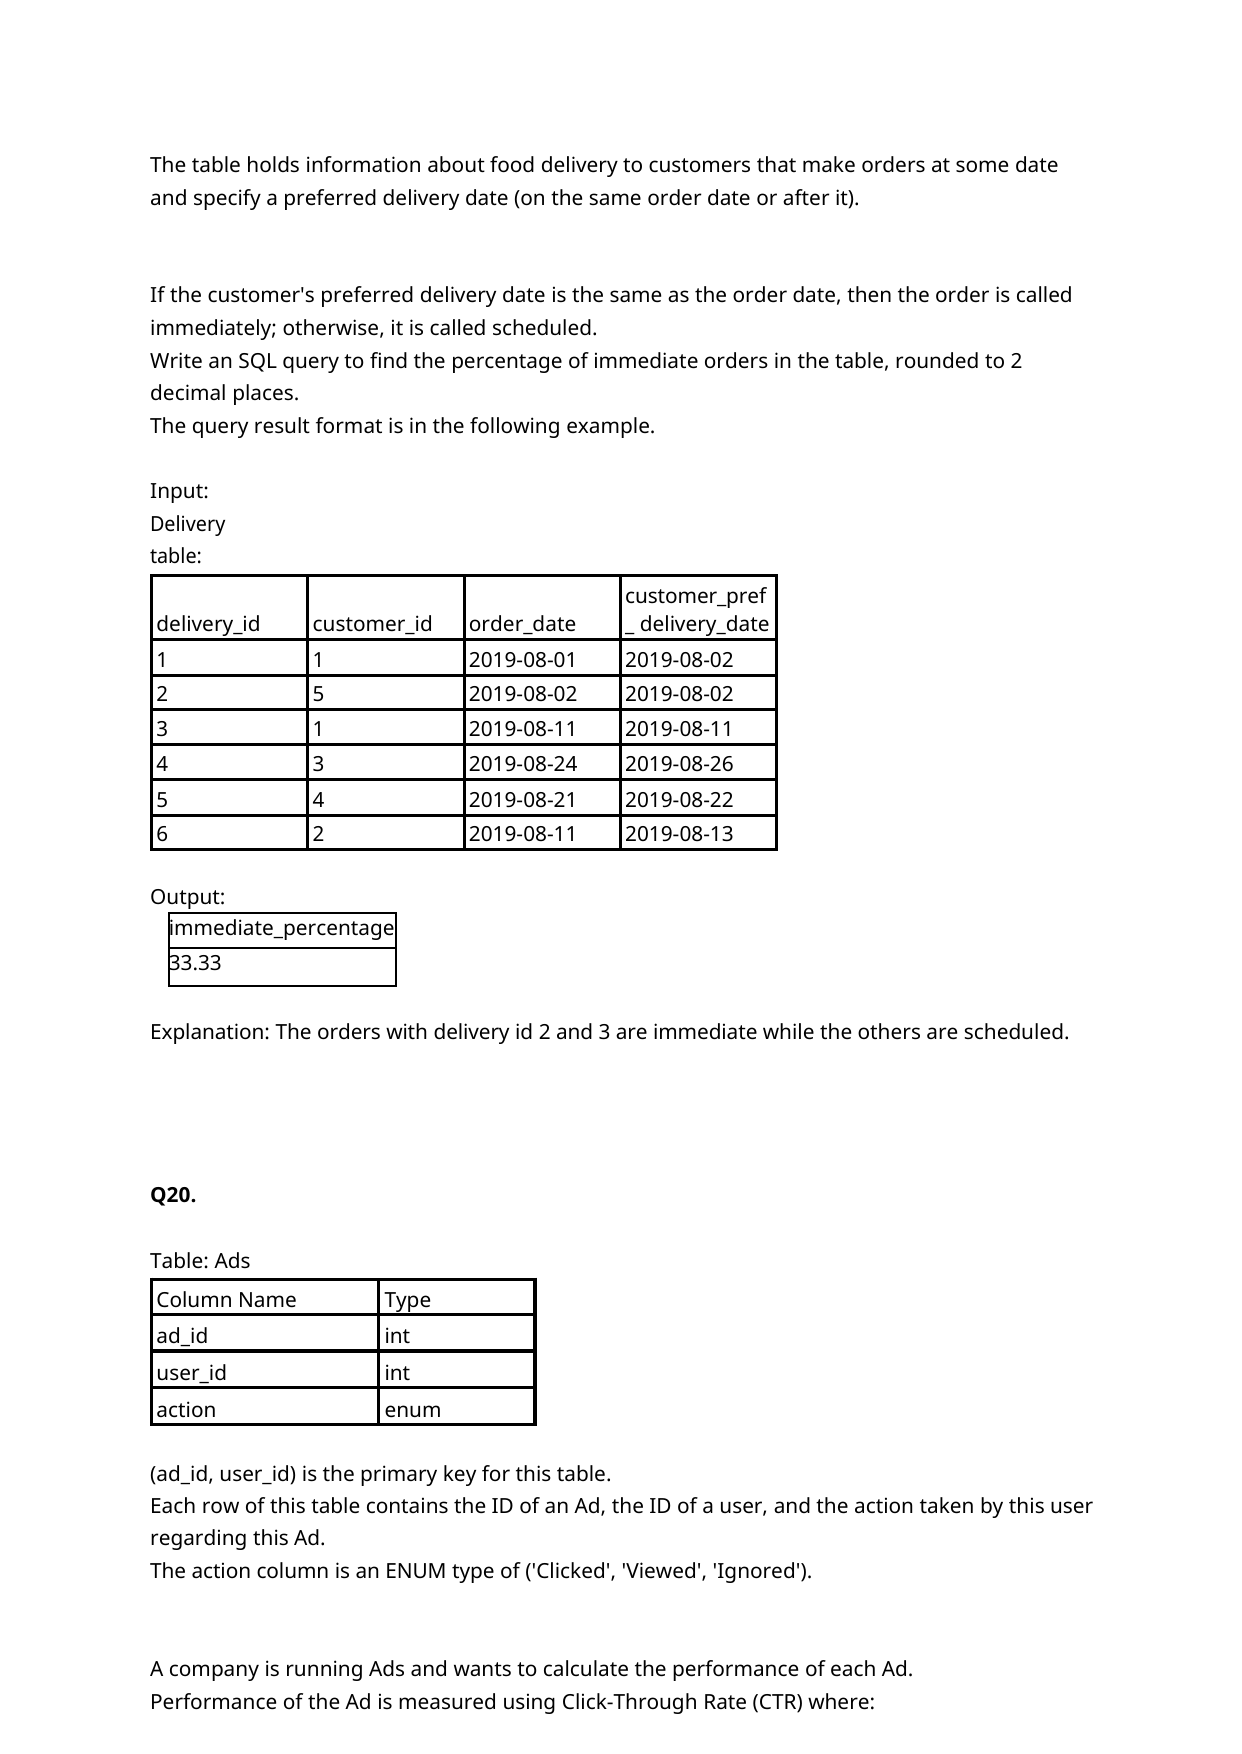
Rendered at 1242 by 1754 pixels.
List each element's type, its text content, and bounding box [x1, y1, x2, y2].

table_cell 2019-08-21 [466, 781, 619, 813]
table_cell 2 [153, 677, 306, 708]
table_cell 1 [153, 641, 306, 674]
subtitle Q20. [150, 1181, 1110, 1209]
table_cell 1 [309, 641, 463, 674]
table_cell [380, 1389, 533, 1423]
table_cell 6 [153, 817, 306, 848]
table_cell 2019-08-13 [622, 817, 775, 848]
text A company is running Ads and wants to calculate the performance of each Ad. Performance of the Ad is measured using Click-Through Rate (CTR) where: [150, 1654, 944, 1715]
table_cell 2019-08-02 [622, 641, 775, 674]
table_cell 2019-08-11 [466, 711, 619, 743]
text The action column is an ENUM type of ('Clicked', 'Viewed', 'Ignored'). [150, 1556, 1110, 1584]
table_cell 4 [153, 746, 306, 778]
table_cell 5 [309, 677, 463, 708]
table_cell 2019-08-24 [466, 746, 619, 778]
table_header Column Name [153, 1281, 377, 1313]
table_cell 4 [309, 781, 463, 813]
text Explanation: The orders with delivery id 2 and 3 are immediate while the others are scheduled. [150, 1017, 1110, 1046]
table_cell ad_id [153, 1316, 377, 1349]
table_cell 3 [309, 746, 463, 778]
text Each row of this table contains the ID of an Ad, the ID of a user, and the action taken by this user regarding this Ad. [150, 1491, 1110, 1552]
table_cell 2019-08-02 [466, 677, 619, 708]
text The table holds information about food delivery to customers that make orders at some date and specify a preferred delivery date (on the same order date or after it). [150, 150, 1078, 211]
table_header customer_pref_ delivery_date [622, 577, 775, 638]
table_cell 2 [309, 817, 463, 848]
text If the customer's preferred delivery date is the same as the order date, then the order is called immediately; otherwise, it is called scheduled. [150, 281, 1110, 342]
table_cell 1 [309, 711, 463, 743]
table_cell 2019-08-02 [622, 677, 775, 708]
table_header Type [380, 1281, 533, 1313]
text The query result format is in the following example. [150, 411, 1110, 439]
text (ad_id, user_id) is the primary key for this table. [150, 1459, 1110, 1487]
table_cell 3 [153, 711, 306, 743]
text Table: Ads [150, 1246, 1110, 1274]
table_cell 2019-08-26 [622, 746, 775, 778]
text Input: Delivery table: [150, 476, 279, 570]
text Output: [150, 882, 1110, 911]
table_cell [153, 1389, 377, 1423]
table_cell 2019-08-11 [466, 817, 619, 848]
text Write an SQL query to ﬁnd the percentage of immediate orders in the table, rounded to 2 decimal places. [150, 346, 1078, 407]
table_cell int [380, 1353, 533, 1386]
table_cell 5 [153, 781, 306, 813]
table_header customer_id [309, 577, 463, 638]
table_header delivery_id [153, 577, 306, 638]
table_header order_date [466, 577, 619, 638]
table_cell int [380, 1316, 533, 1349]
table_cell 2019-08-11 [622, 711, 775, 743]
table_cell 2019-08-22 [622, 781, 775, 813]
table_cell 2019-08-01 [466, 641, 619, 674]
table_cell user_id [153, 1353, 377, 1386]
